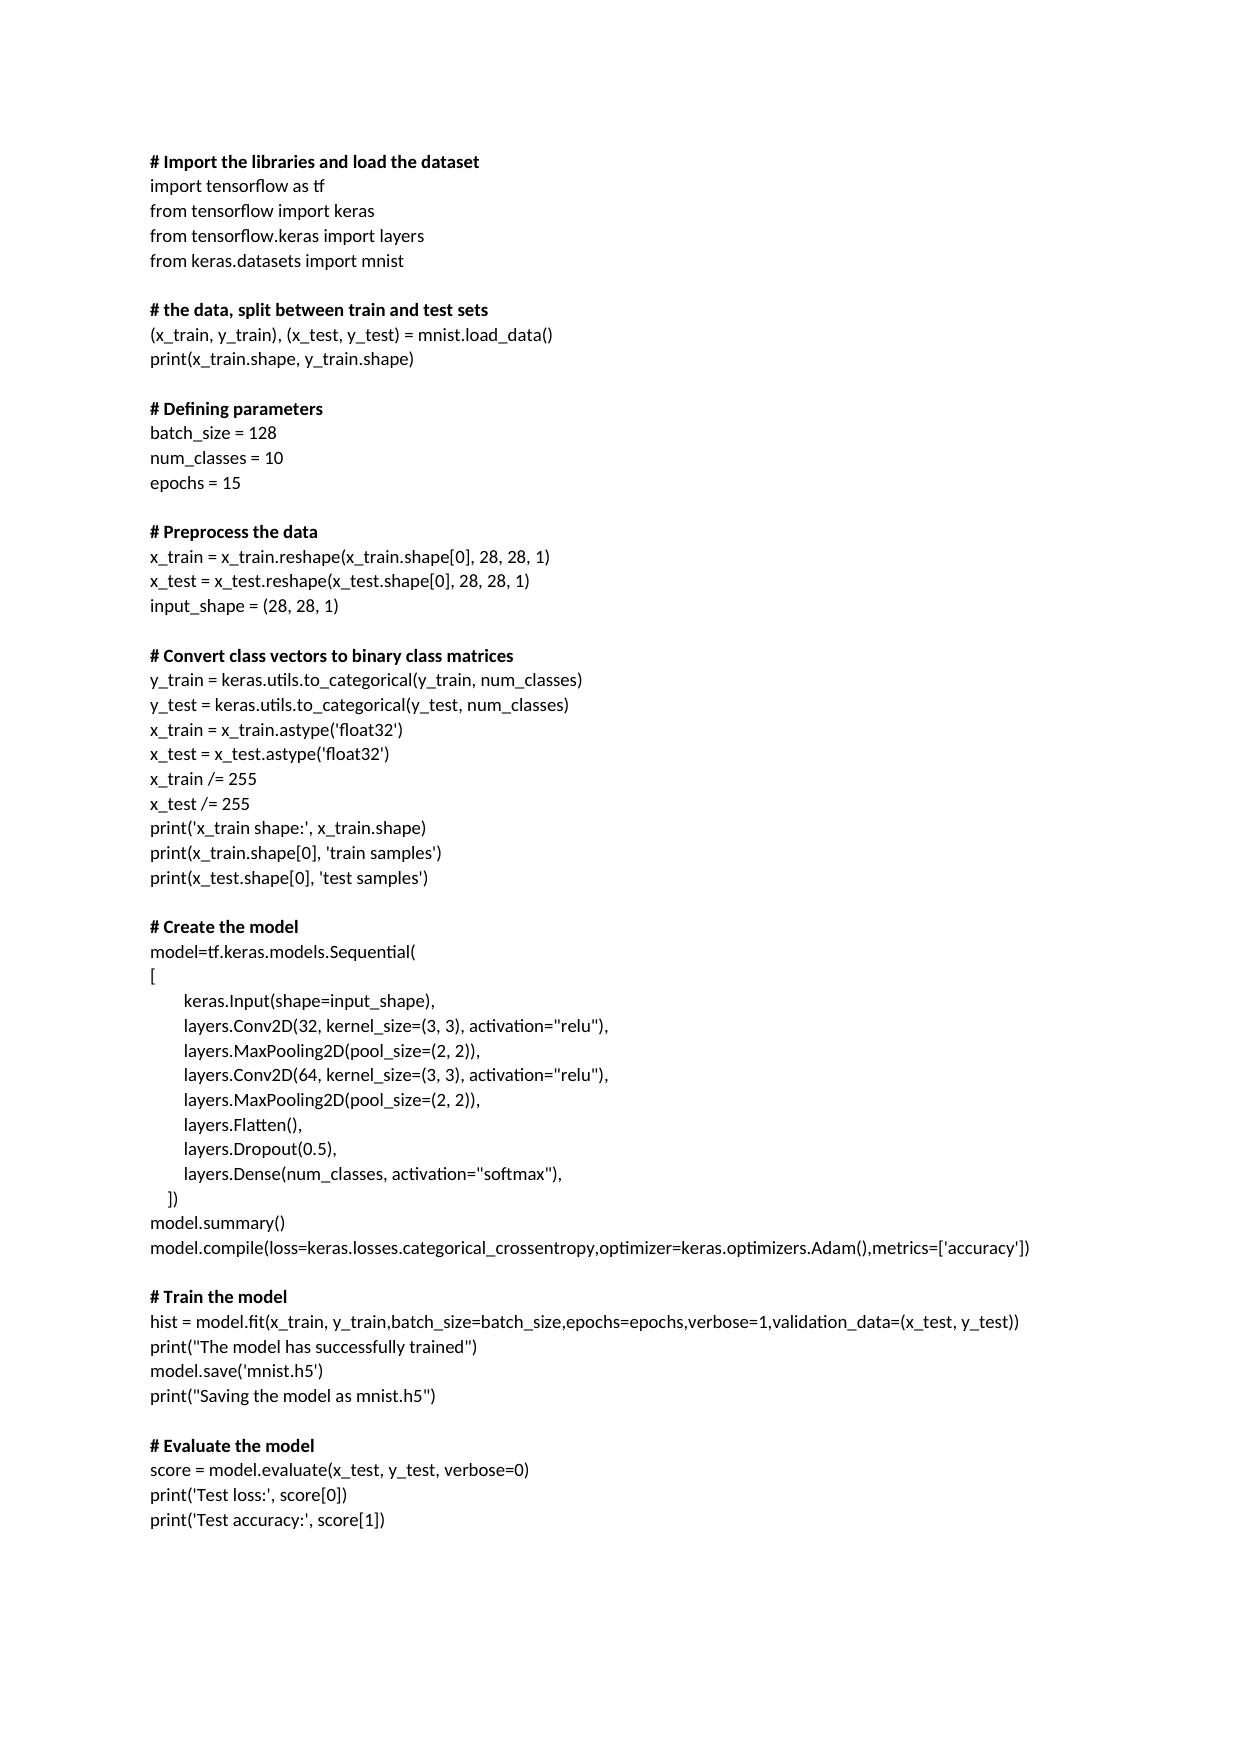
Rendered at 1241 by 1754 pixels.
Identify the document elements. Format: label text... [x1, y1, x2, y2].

text # Import the libraries and load the dataset import tensorflow as tf from tensorflow import keras from tensorflow.keras import layers from keras.datasets import mnist # the data, split between train and test sets (x_train, y_train), (x_test, y_test) = mnist.load_data() print(x_train.shape, y_train.shape) # Defining parameters batch_size = 128 num_classes = 10 epochs = 15 # Preprocess the data x_train = x_train.reshape(x_train.shape[0], 28, 28, 1) x_test = x_test.reshape(x_test.shape[0], 28, 28, 1) input_shape = (28, 28, 1) # Convert class vectors to binary class matrices y_train = keras.utils.to_categorical(y_train, num_classes) y_test = keras.utils.to_categorical(y_test, num_classes) x_train = x_train.astype('float32') x_test = x_test.astype('float32') x_train /= 255 x_test /= 255 print('x_train shape:', x_train.shape) print(x_train.shape[0], 'train samples') print(x_test.shape[0], 'test samples') # Create the model model=tf.keras.models.Sequential( [ keras.Input(shape=input_shape), layers.Conv2D(32, kernel_size=(3, 3), activation="relu"), layers.MaxPooling2D(pool_size=(2, 2)), layers.Conv2D(64, kernel_size=(3, 3), activation="relu"), layers.MaxPooling2D(pool_size=(2, 2)), layers.Flatten(), layers.Dropout(0.5), layers.Dense(num_classes, activation="softmax"), ]) model.summary() model.compile(loss=keras.losses.categorical_crossentropy,optimizer=keras.optimizers.Adam(),metrics=['accuracy']) # Train the model hist = model.fit(x_train, y_train,batch_size=batch_size,epochs=epochs,verbose=1,validation_data=(x_test, y_test)) print("The model has successfully trained") model.save('mnist.h5') print("Saving the model as mnist.h5") # Evaluate the model score = model.evaluate(x_test, y_test, verbose=0) print('Test loss:', score[0]) print('Test accuracy:', score[1]) [150, 150, 1090, 1531]
